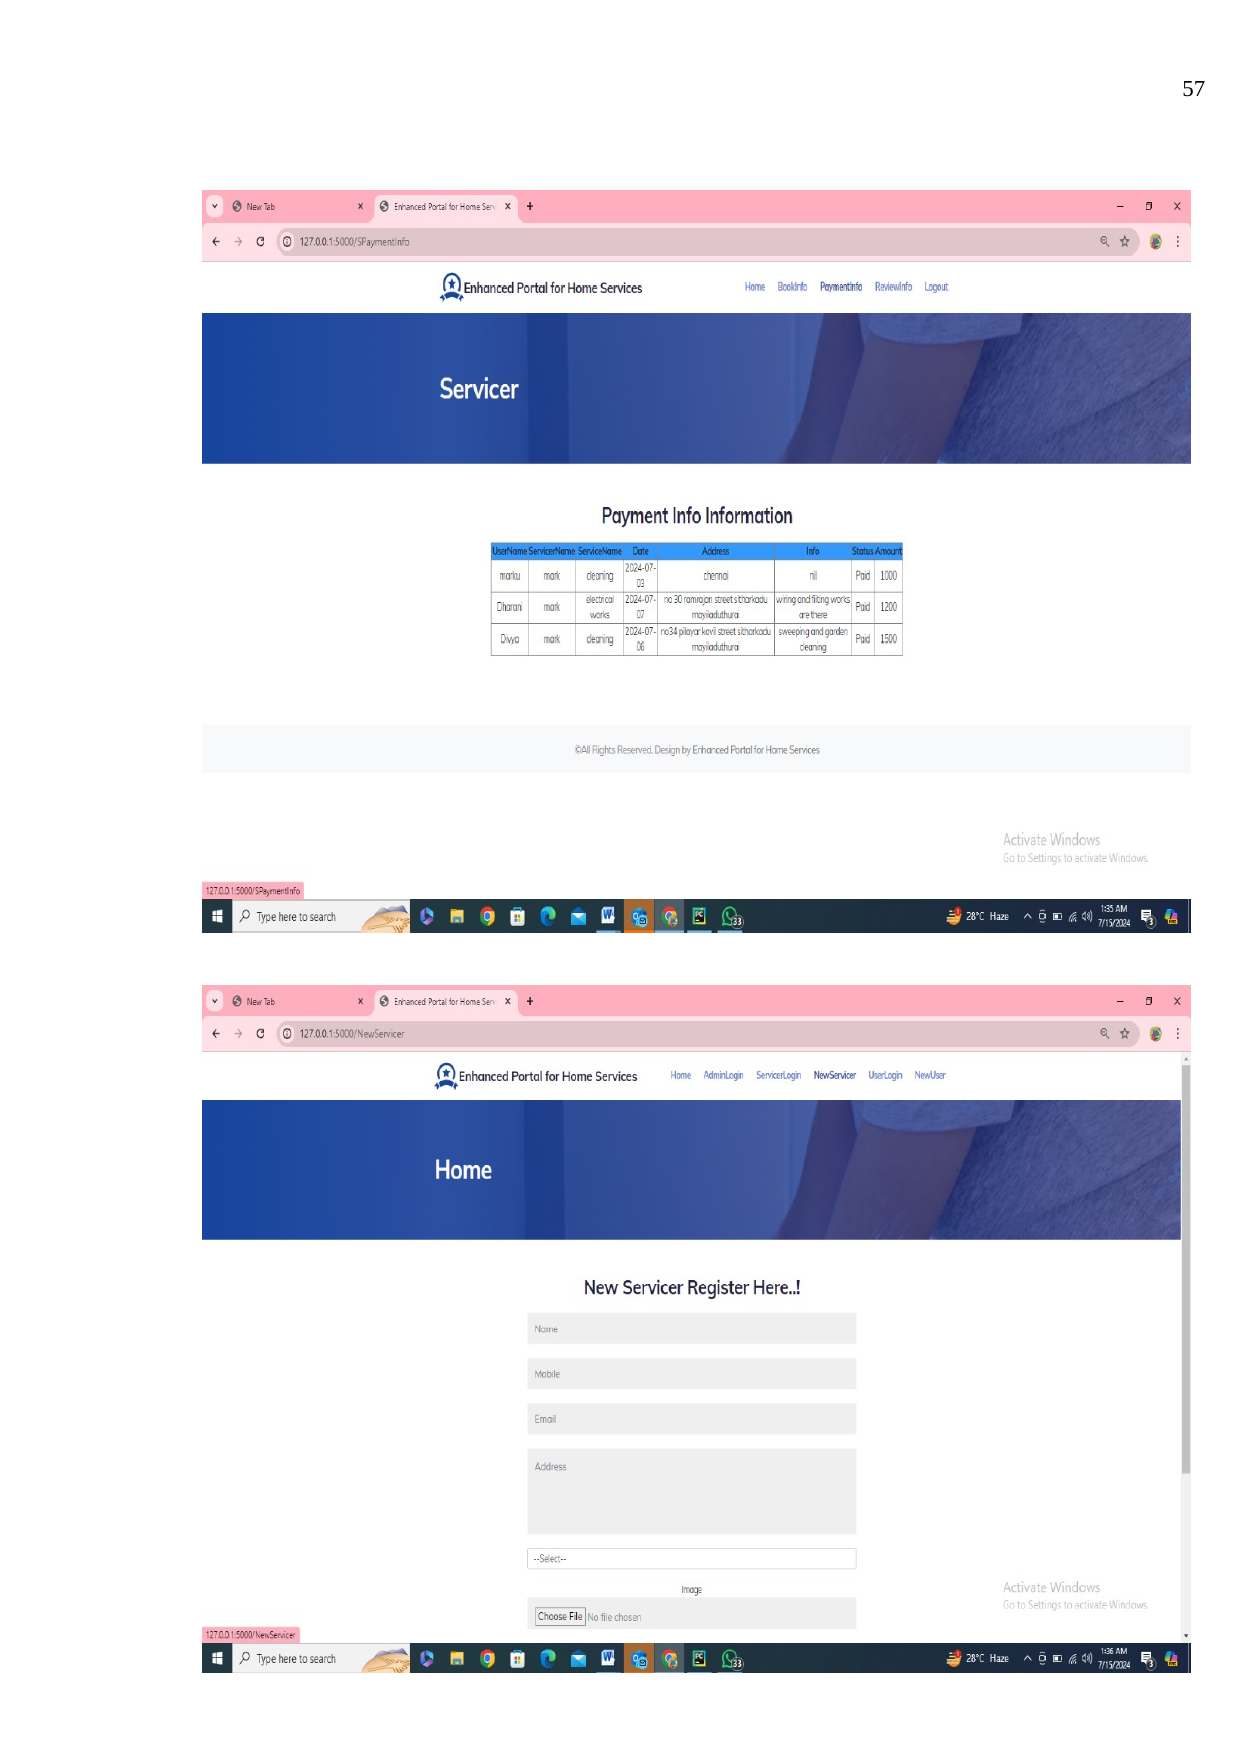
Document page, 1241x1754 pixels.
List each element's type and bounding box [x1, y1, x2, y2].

picture [202, 190, 1191, 933]
picture [202, 985, 1191, 1673]
